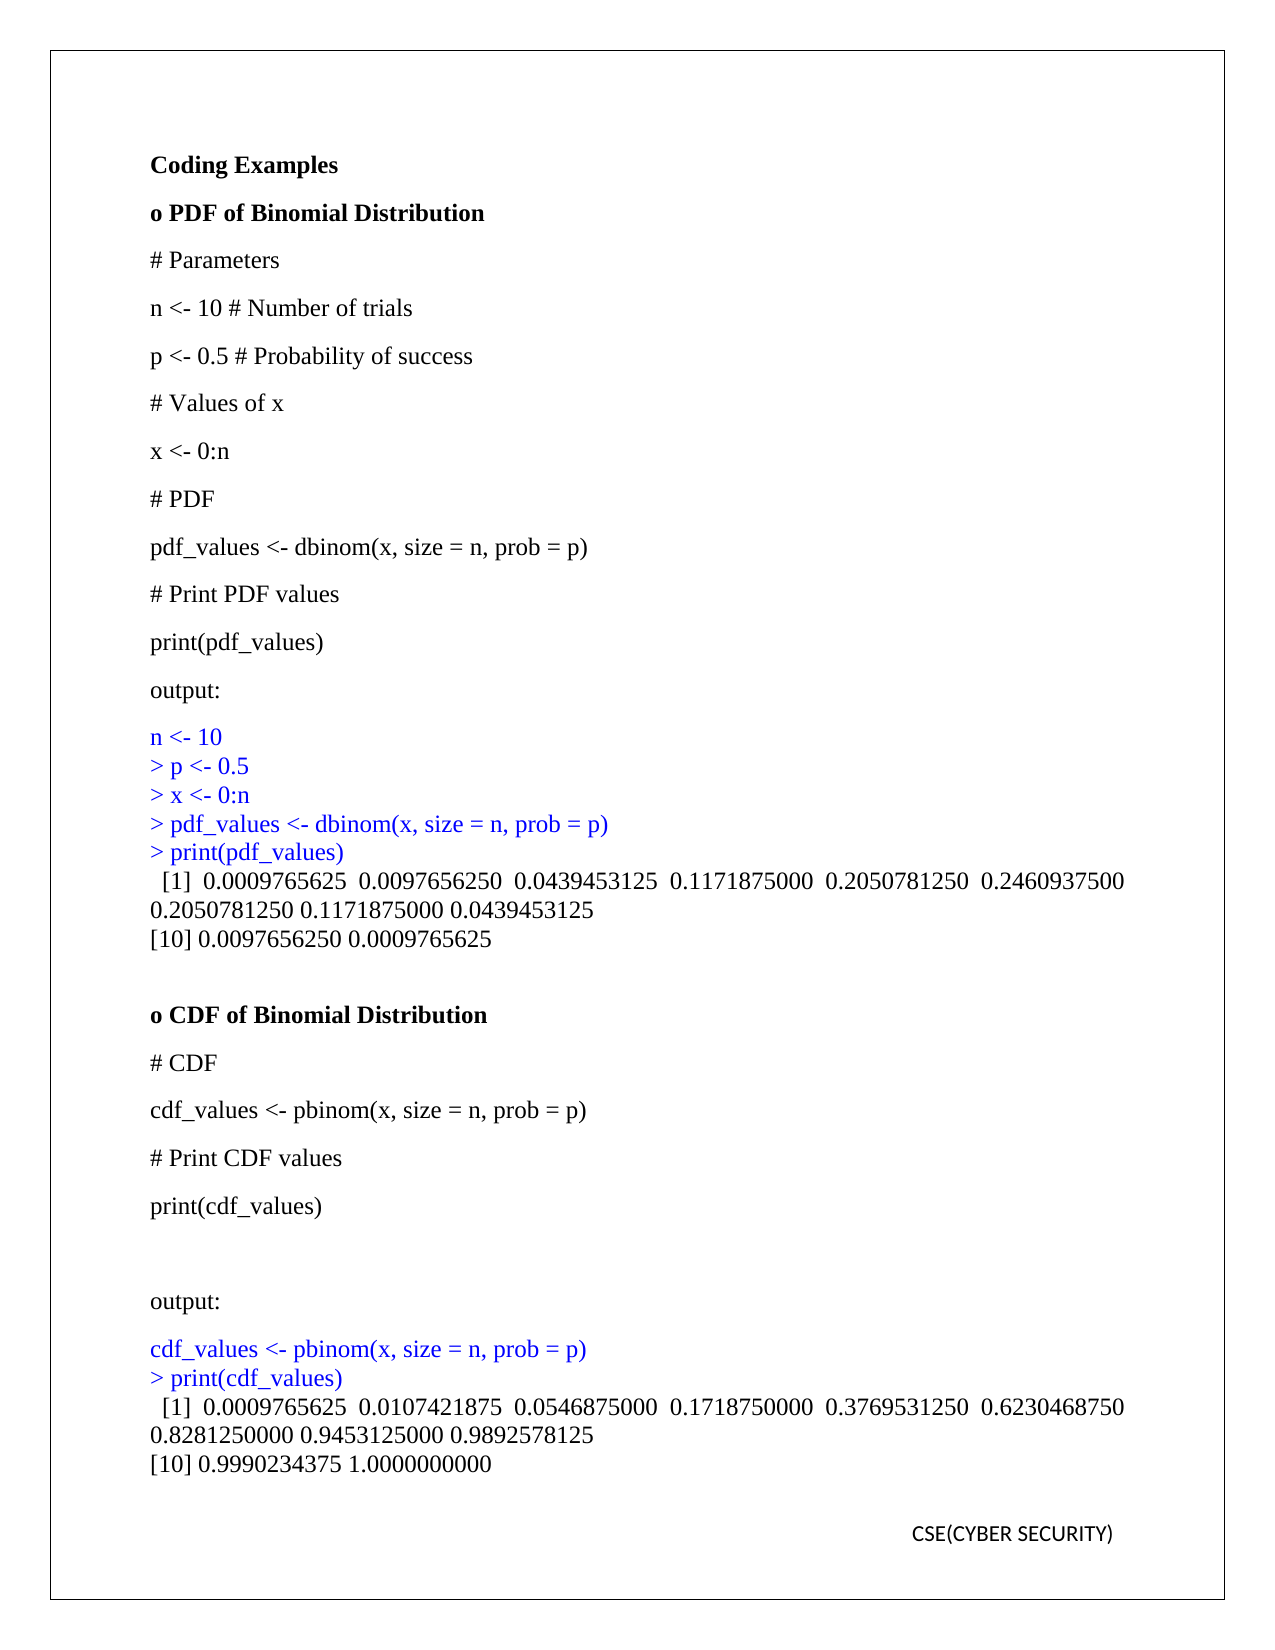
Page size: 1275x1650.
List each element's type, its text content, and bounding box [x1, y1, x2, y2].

text output: [150, 675, 1125, 703]
text > x <- 0:n [150, 780, 1125, 809]
text n <- 10 [150, 722, 1125, 751]
text [10] 0.0097656250 0.0009765625 [150, 924, 1125, 952]
text # CDF [150, 1048, 1125, 1077]
text pdf_values <- dbinom(x, size = n, prob = p) [150, 532, 1125, 560]
text # PDF [150, 484, 1125, 513]
text > print(cdf_values) [150, 1363, 1125, 1392]
text > p <- 0.5 [150, 751, 1125, 780]
text cdf_values <- pbinom(x, size = n, prob = p) [150, 1096, 1125, 1124]
text > print(pdf_values) [150, 837, 1125, 866]
text o CDF of Binomial Distribution [150, 1000, 1125, 1029]
text output: [150, 1286, 1125, 1315]
text [1] 0.0009765625 0.0097656250 0.0439453125 0.1171875000 0.2050781250 0.2460937500 0.2050781250 0.1171875000 0.0439453125 [150, 866, 1125, 924]
text # Values of x [150, 388, 1125, 417]
text # Parameters [150, 245, 1125, 274]
text n <- 10 # Number of trials [150, 293, 1125, 322]
text p <- 0.5 # Probability of success [150, 341, 1125, 369]
text # Print CDF values [150, 1143, 1125, 1172]
text o PDF of Binomial Distribution [150, 198, 1125, 226]
text [1] 0.0009765625 0.0107421875 0.0546875000 0.1718750000 0.3769531250 0.6230468750 0.8281250000 0.9453125000 0.9892578125 [150, 1392, 1125, 1449]
text > pdf_values <- dbinom(x, size = n, prob = p) [150, 809, 1125, 837]
text [10] 0.9990234375 1.0000000000 [150, 1449, 1125, 1478]
text Coding Examples [150, 150, 1125, 179]
text x <- 0:n [150, 436, 1125, 465]
text # Print PDF values [150, 579, 1125, 608]
text cdf_values <- pbinom(x, size = n, prob = p) [150, 1334, 1125, 1363]
text print(pdf_values) [150, 627, 1125, 656]
text print(cdf_values) [150, 1191, 1125, 1220]
